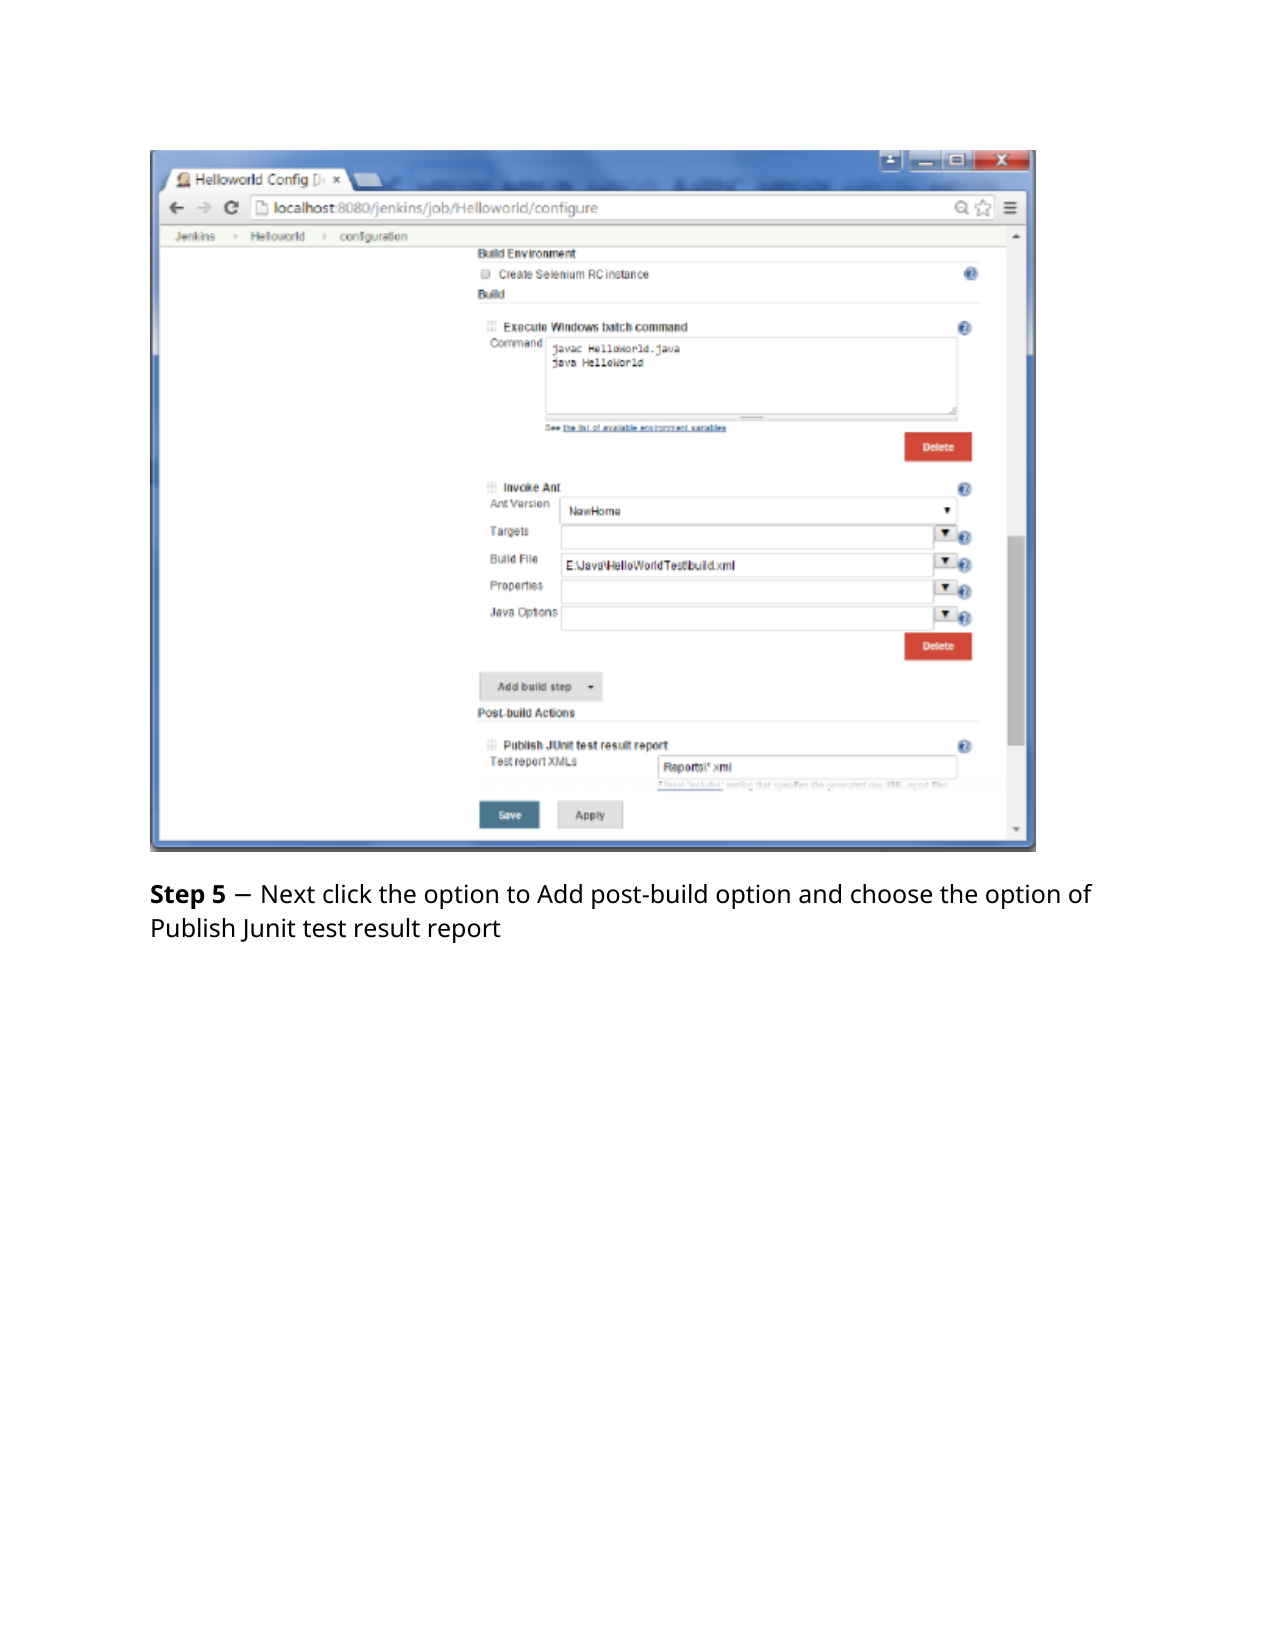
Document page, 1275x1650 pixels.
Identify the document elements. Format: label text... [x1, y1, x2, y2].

picture [150, 150, 1036, 852]
text Step 5 − Next click the option to Add post-build option and choose the option of Publish Junit test result report [150, 877, 1125, 945]
